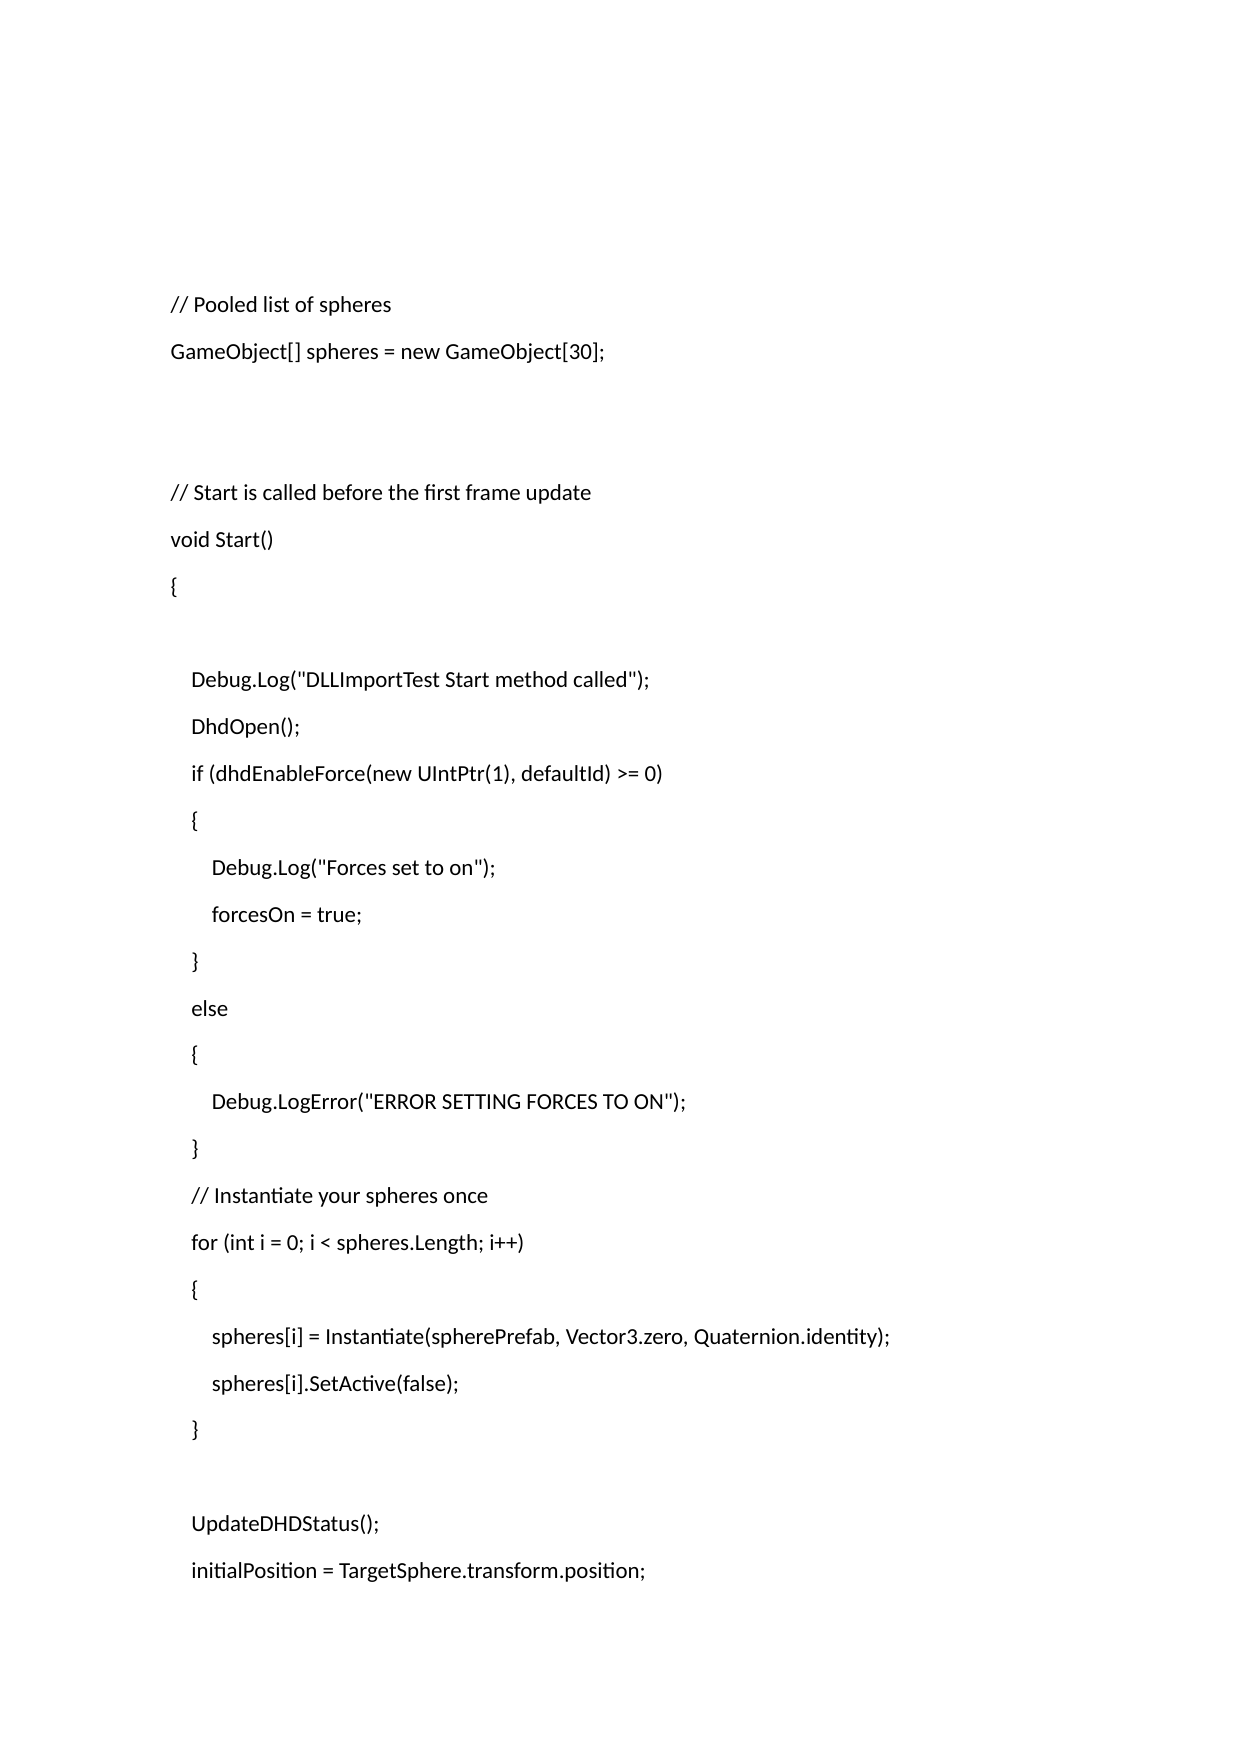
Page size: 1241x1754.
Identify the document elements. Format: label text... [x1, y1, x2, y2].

text spheres[i].SetActive(false); [150, 1369, 1090, 1397]
text { [150, 1041, 1090, 1069]
text spheres[i] = Instantiate(spherePrefab, Vector3.zero, Quaternion.identity); [150, 1322, 1090, 1350]
text // Pooled list of spheres [150, 291, 1090, 319]
text if (dhdEnableForce(new UIntPtr(1), defaultId) >= 0) [150, 759, 1090, 787]
text initialPosition = TargetSphere.transform.position; [150, 1556, 1090, 1584]
text GameObject[] spheres = new GameObject[30]; [150, 337, 1090, 366]
text // Start is called before the first frame update [150, 478, 1090, 506]
text } [150, 1416, 1090, 1444]
text Debug.LogError("ERROR SETTING FORCES TO ON"); [150, 1087, 1090, 1116]
text DhdOpen(); [150, 712, 1090, 741]
text Debug.Log("DLLImportTest Start method called"); [150, 666, 1090, 694]
text { [150, 806, 1090, 834]
text forcesOn = true; [150, 900, 1090, 928]
text { [150, 1275, 1090, 1303]
text Debug.Log("Forces set to on"); [150, 853, 1090, 881]
text else [150, 994, 1090, 1022]
text // Instantiate your spheres once [150, 1181, 1090, 1209]
text void Start() [150, 525, 1090, 553]
text UpdateDHDStatus(); [150, 1509, 1090, 1537]
text { [150, 572, 1090, 600]
text for (int i = 0; i < spheres.Length; i++) [150, 1228, 1090, 1256]
text } [150, 1134, 1090, 1162]
text } [150, 947, 1090, 975]
